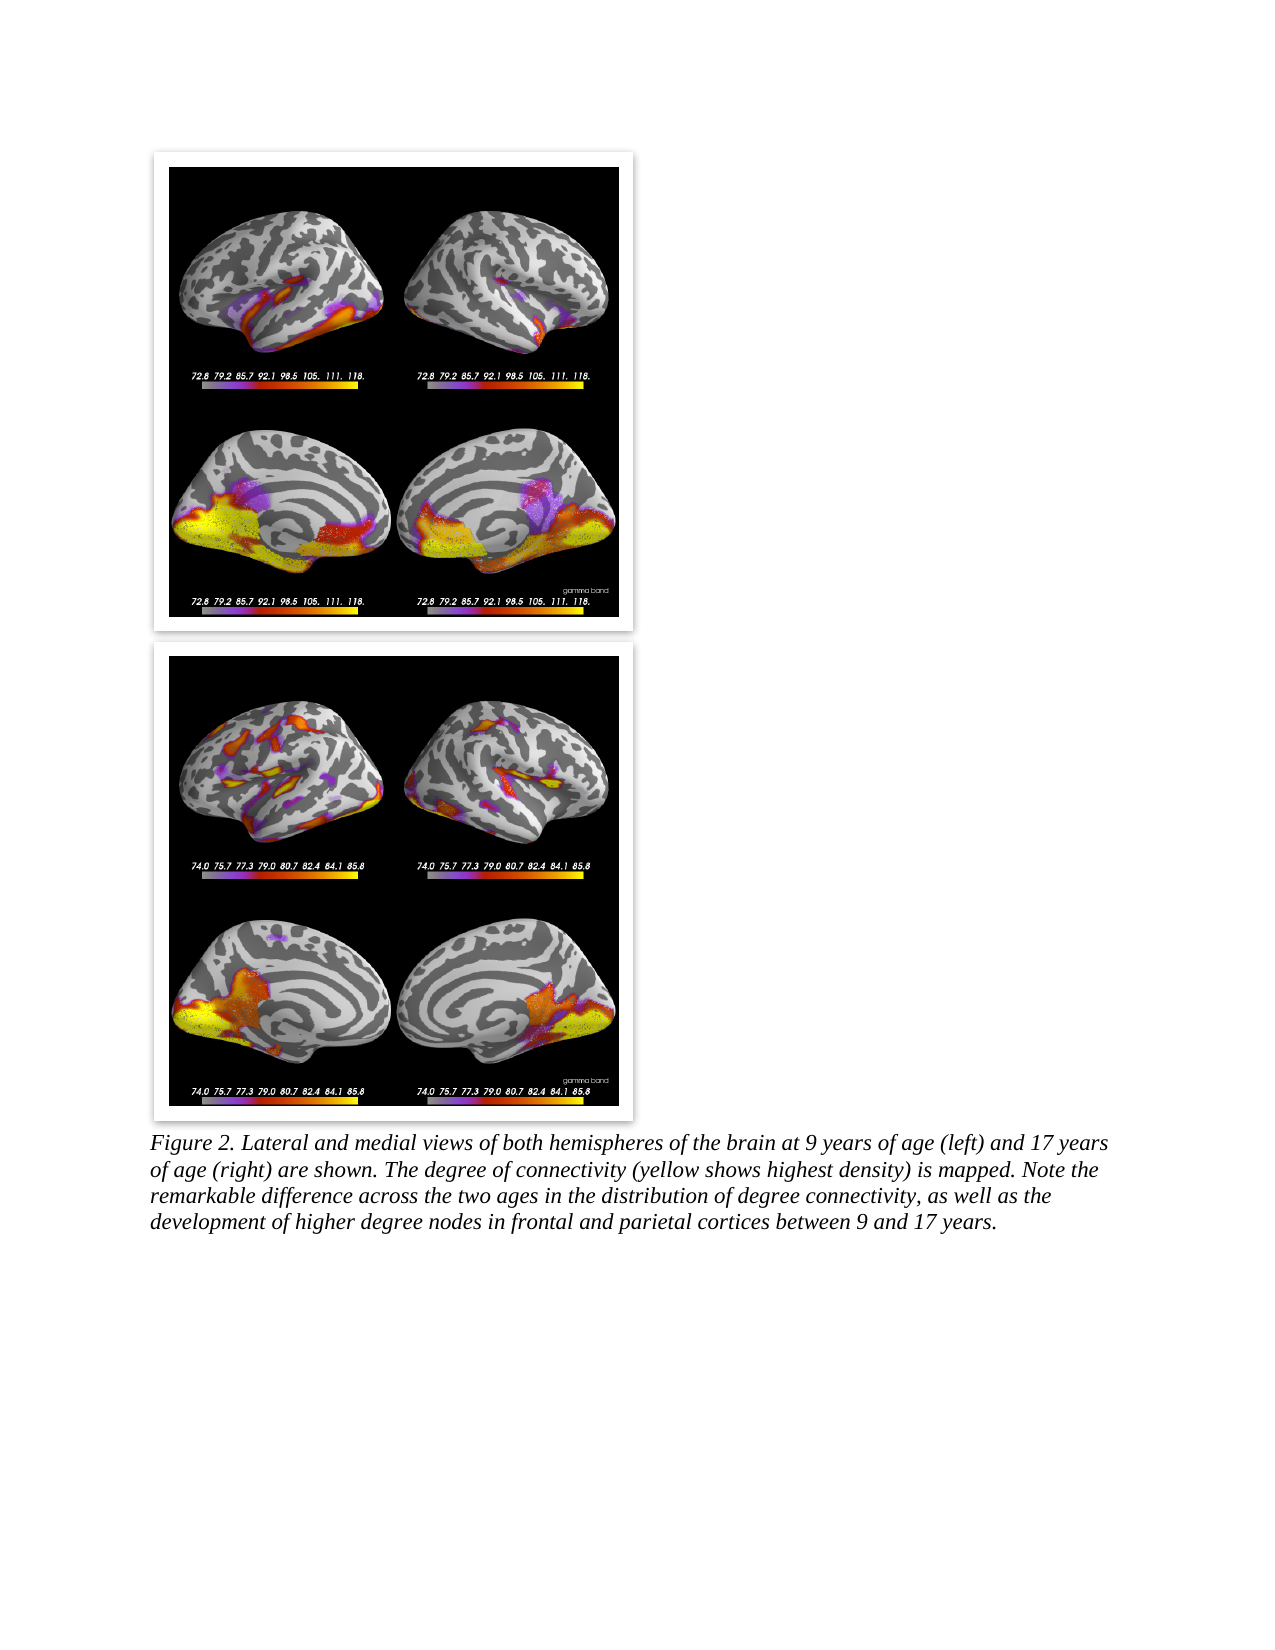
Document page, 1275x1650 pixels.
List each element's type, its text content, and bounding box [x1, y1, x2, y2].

text Figure 2. Lateral and medial views of both hemispheres of the brain at 9 years of age (left) and 17 years of age (right) are shown. The degree of connectivity (yellow shows highest density) is mapped. Note the remarkable difference across the two ages in the distribution of degree connectivity, as well as the development of higher degree nodes in frontal and parietal cortices between 9 and 17 years. [150, 1129, 1125, 1235]
picture [169, 656, 619, 1106]
picture [169, 167, 619, 617]
